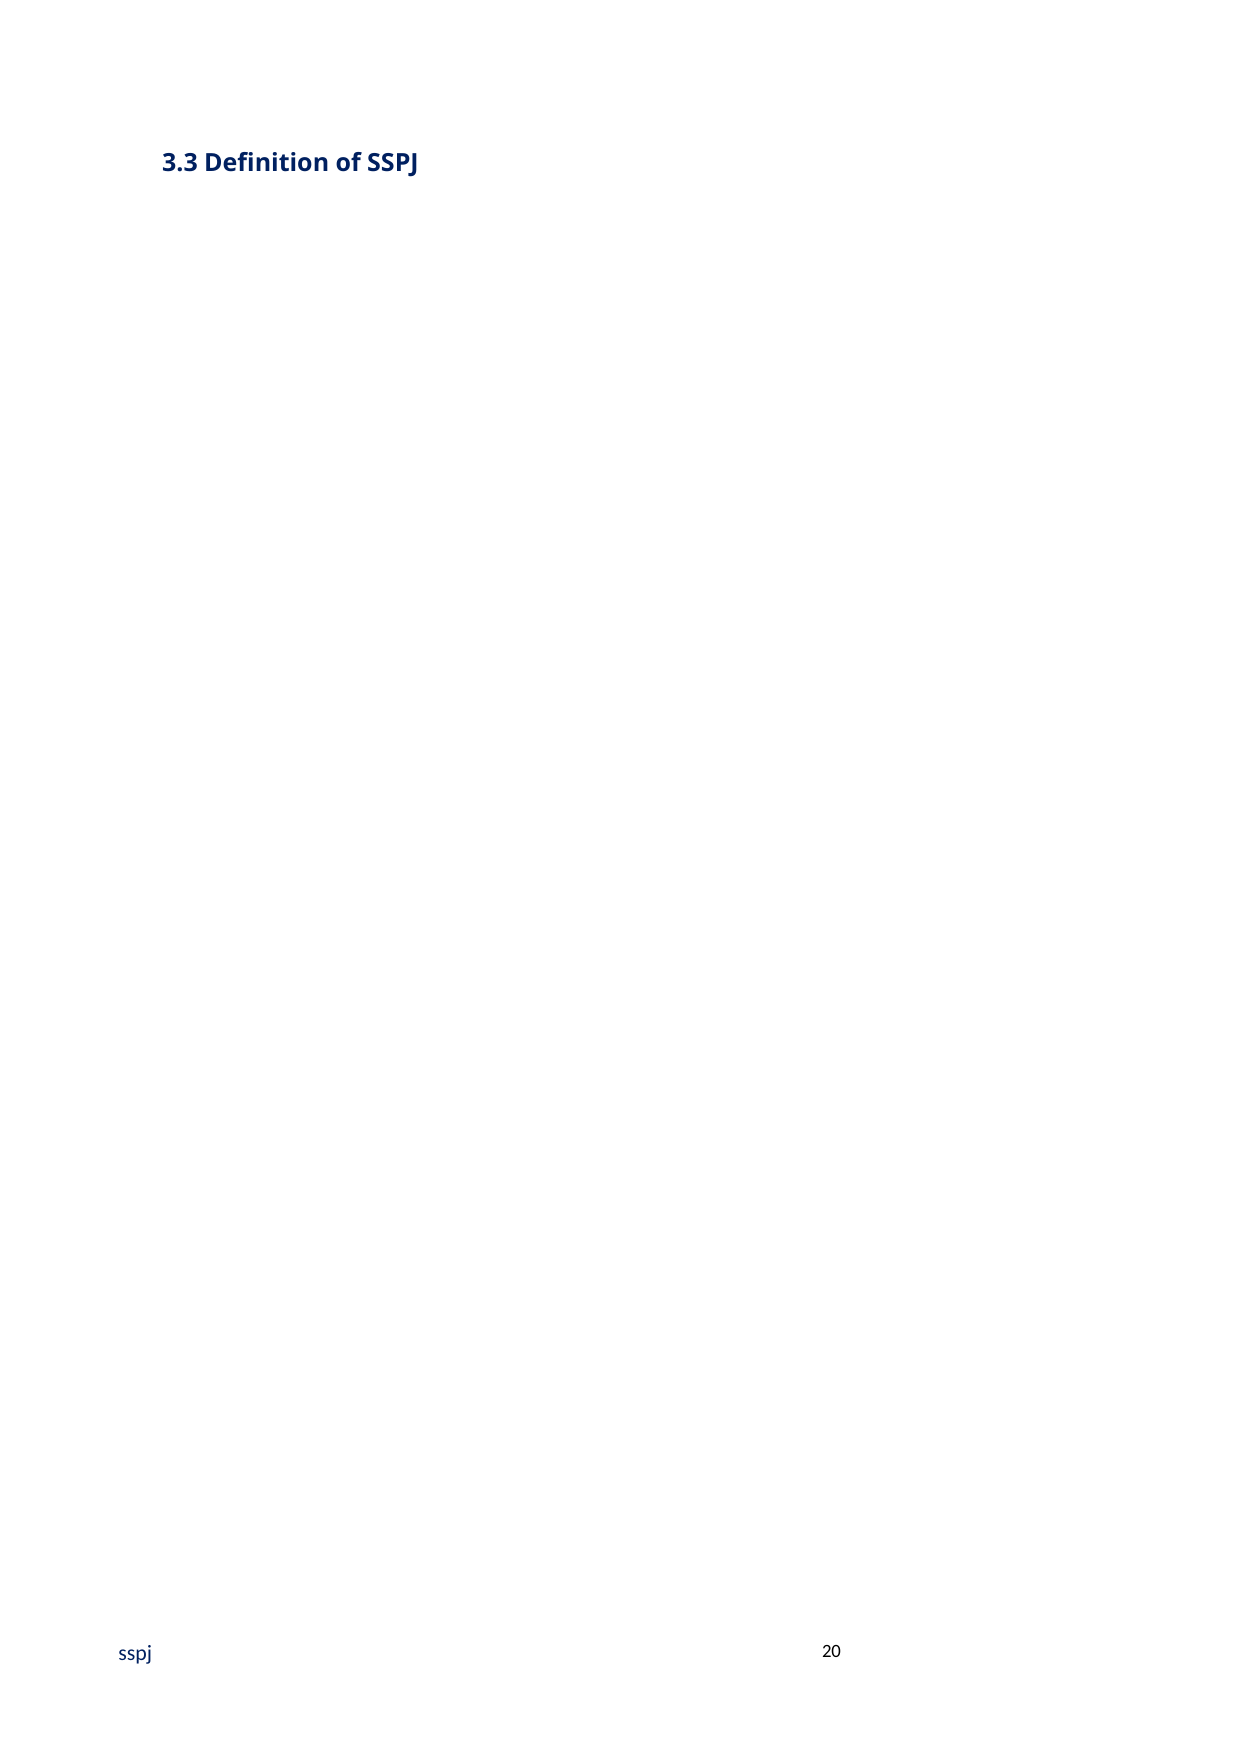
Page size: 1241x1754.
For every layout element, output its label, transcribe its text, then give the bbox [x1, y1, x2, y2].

text 3.3 Definition of SSPJ [118, 145, 1122, 179]
